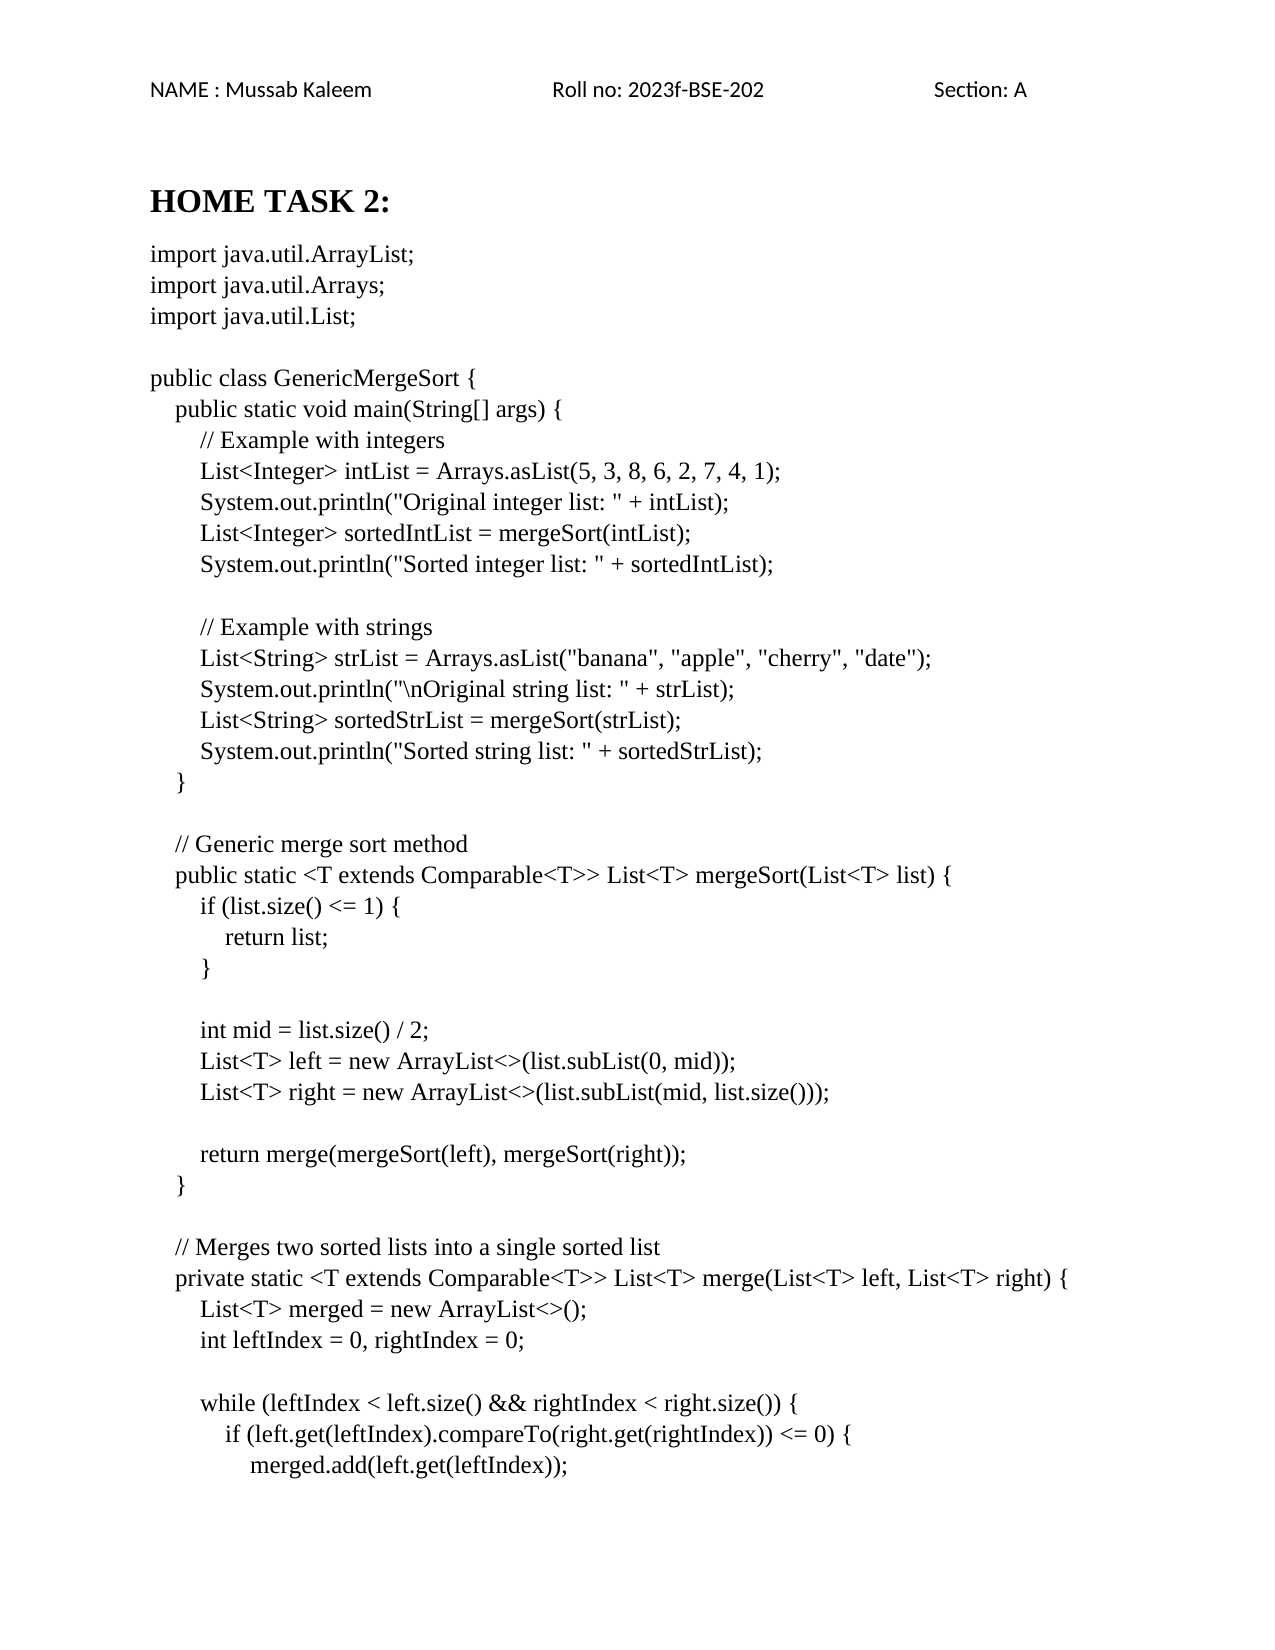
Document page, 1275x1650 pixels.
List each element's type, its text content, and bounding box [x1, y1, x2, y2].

text } [150, 767, 1125, 796]
text import java.util.Arrays; [150, 270, 1125, 299]
text int leftIndex = 0, rightIndex = 0; [150, 1326, 1125, 1354]
text while (leftIndex < left.size() && rightIndex < right.size()) { [150, 1388, 1125, 1416]
text HOME TASK 2: [150, 181, 1125, 219]
text merged.add(left.get(leftIndex)); [150, 1450, 1125, 1478]
text List<T> right = new ArrayList<>(list.subList(mid, list.size())); [150, 1077, 1125, 1106]
text if (left.get(leftIndex).compareTo(right.get(rightIndex)) <= 0) { [150, 1419, 1125, 1447]
text public class GenericMergeSort { [150, 363, 1125, 392]
text public static void main(String[] args) { [150, 394, 1125, 423]
text private static <T extends Comparable<T>> List<T> merge(List<T> left, List<T> right) { [150, 1263, 1125, 1292]
text List<T> left = new ArrayList<>(list.subList(0, mid)); [150, 1046, 1125, 1075]
text System.out.println("Sorted integer list: " + sortedIntList); [150, 549, 1125, 578]
text System.out.println("\nOriginal string list: " + strList); [150, 674, 1125, 702]
text return list; [150, 922, 1125, 951]
text List<String> strList = Arrays.asList("banana", "apple", "cherry", "date"); [150, 643, 1125, 671]
text public static <T extends Comparable<T>> List<T> mergeSort(List<T> list) { [150, 860, 1125, 889]
text } [150, 953, 1125, 982]
text // Example with integers [150, 425, 1125, 454]
text // Generic merge sort method [150, 829, 1125, 858]
text if (list.size() <= 1) { [150, 891, 1125, 920]
text // Merges two sorted lists into a single sorted list [150, 1232, 1125, 1261]
text System.out.println("Original integer list: " + intList); [150, 487, 1125, 516]
text List<Integer> intList = Arrays.asList(5, 3, 8, 6, 2, 7, 4, 1); [150, 456, 1125, 485]
text } [150, 1170, 1125, 1199]
text System.out.println("Sorted string list: " + sortedStrList); [150, 736, 1125, 764]
text List<T> merged = new ArrayList<>(); [150, 1294, 1125, 1323]
text int mid = list.size() / 2; [150, 1015, 1125, 1044]
text // Example with strings [150, 612, 1125, 640]
text return merge(mergeSort(left), mergeSort(right)); [150, 1139, 1125, 1168]
text import java.util.ArrayList; [150, 239, 1125, 268]
text List<String> sortedStrList = mergeSort(strList); [150, 705, 1125, 733]
text List<Integer> sortedIntList = mergeSort(intList); [150, 518, 1125, 547]
text import java.util.List; [150, 301, 1125, 330]
